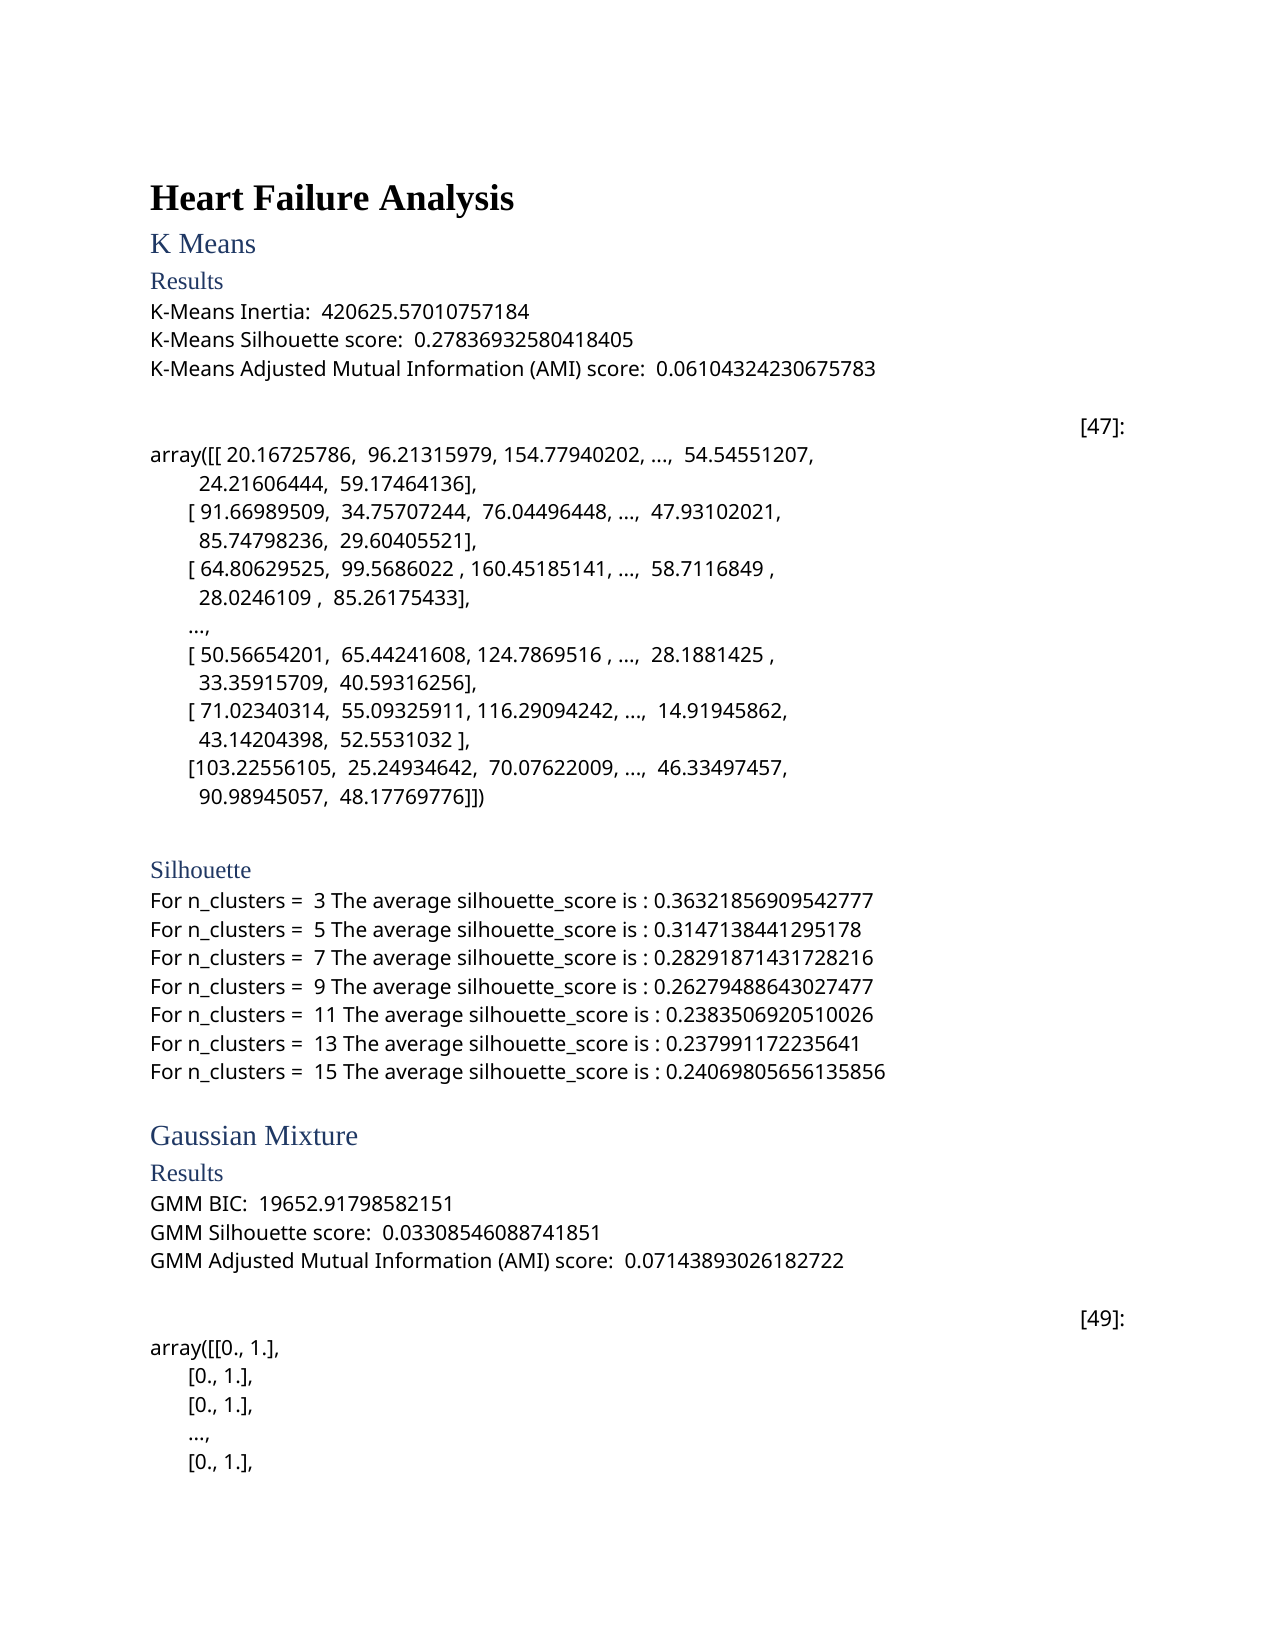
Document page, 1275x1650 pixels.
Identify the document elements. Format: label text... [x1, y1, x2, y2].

text GMM BIC: 19652.91798582151 [150, 1189, 1125, 1218]
text K-Means Silhouette score: 0.27836932580418405 [150, 326, 1125, 354]
text GMM Adjusted Mutual Information (AMI) score: 0.07143893026182722 [150, 1246, 1125, 1275]
text For n_clusters = 9 The average silhouette_score is : 0.26279488643027477 [150, 972, 1125, 1000]
text [ 50.56654201, 65.44241608, 124.7869516 , ..., 28.1881425 , [150, 640, 1125, 668]
text [0., 1.], [150, 1361, 1125, 1390]
text ..., [150, 611, 1125, 640]
text [47]: [150, 411, 1125, 441]
subtitle Gaussian Mixture [150, 1118, 1125, 1152]
text For n_clusters = 15 The average silhouette_score is : 0.24069805656135856 [150, 1057, 1125, 1086]
text [ 71.02340314, 55.09325911, 116.29094242, ..., 14.91945862, [150, 697, 1125, 725]
text [0., 1.], [150, 1390, 1125, 1418]
text GMM Silhouette score: 0.03308546088741851 [150, 1218, 1125, 1246]
subtitle Results [150, 1158, 1125, 1187]
text For n_clusters = 13 The average silhouette_score is : 0.237991172235641 [150, 1029, 1125, 1057]
text K-Means Adjusted Mutual Information (AMI) score: 0.06104324230675783 [150, 354, 1125, 382]
text 90.98945057, 48.17769776]]) [150, 782, 1125, 810]
text 24.21606444, 59.17464136], [150, 469, 1125, 497]
text 33.35915709, 40.59316256], [150, 668, 1125, 697]
text K-Means Inertia: 420625.57010757184 [150, 297, 1125, 326]
text array([[ 20.16725786, 96.21315979, 154.77940202, ..., 54.54551207, [150, 441, 1125, 469]
subtitle K Means [150, 226, 1125, 259]
subtitle Results [150, 266, 1125, 295]
text 85.74798236, 29.60405521], [150, 526, 1125, 554]
text For n_clusters = 7 The average silhouette_score is : 0.28291871431728216 [150, 943, 1125, 972]
text For n_clusters = 11 The average silhouette_score is : 0.2383506920510026 [150, 1000, 1125, 1029]
text [0., 1.], [150, 1447, 1125, 1475]
text 43.14204398, 52.5531032 ], [150, 725, 1125, 753]
text [103.22556105, 25.24934642, 70.07622009, ..., 46.33497457, [150, 753, 1125, 782]
text For n_clusters = 3 The average silhouette_score is : 0.36321856909542777 [150, 886, 1125, 915]
subtitle Silhouette [150, 855, 1125, 884]
text array([[0., 1.], [150, 1333, 1125, 1361]
text [ 64.80629525, 99.5686022 , 160.45185141, ..., 58.7116849 , [150, 554, 1125, 583]
text ..., [150, 1418, 1125, 1447]
subtitle Heart Failure Analysis [150, 175, 1125, 218]
text [ 91.66989509, 34.75707244, 76.04496448, ..., 47.93102021, [150, 497, 1125, 526]
text [49]: [150, 1303, 1125, 1333]
text For n_clusters = 5 The average silhouette_score is : 0.3147138441295178 [150, 915, 1125, 943]
text 28.0246109 , 85.26175433], [150, 583, 1125, 611]
